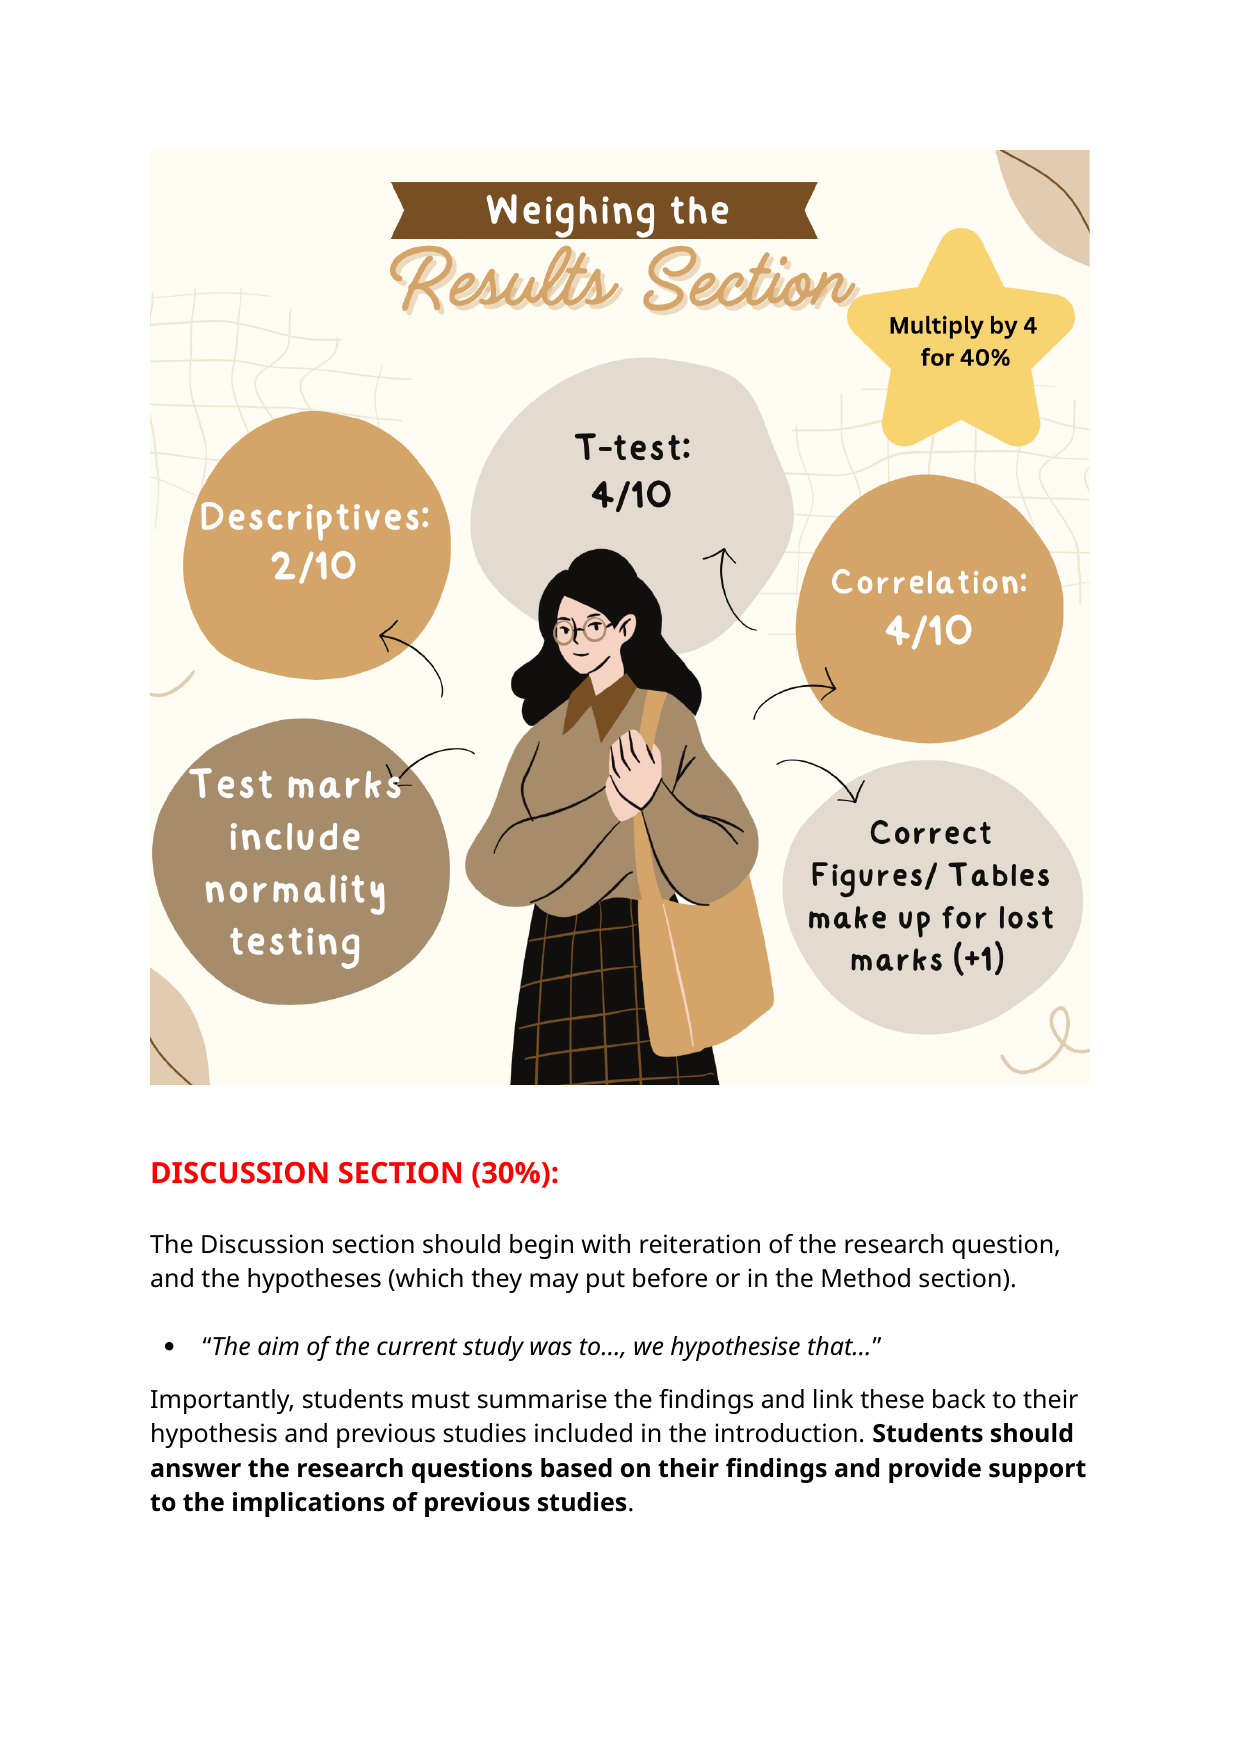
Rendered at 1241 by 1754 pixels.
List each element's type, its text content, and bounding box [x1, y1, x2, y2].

text The Discussion section should begin with reiteration of the research question, and the hypotheses (which they may put before or in the Method section). [150, 1226, 1090, 1329]
text Importantly, students must summarise the findings and link these back to their hypothesis and previous studies included in the introduction. Students should answer the research questions based on their findings and provide support to the implications of previous studies. [150, 1382, 1090, 1552]
picture [150, 150, 1090, 1085]
list “The aim of the current study was to…, we hypothesise that…” [165, 1329, 1090, 1363]
text DISCUSSION SECTION (30%): [150, 1153, 1090, 1192]
